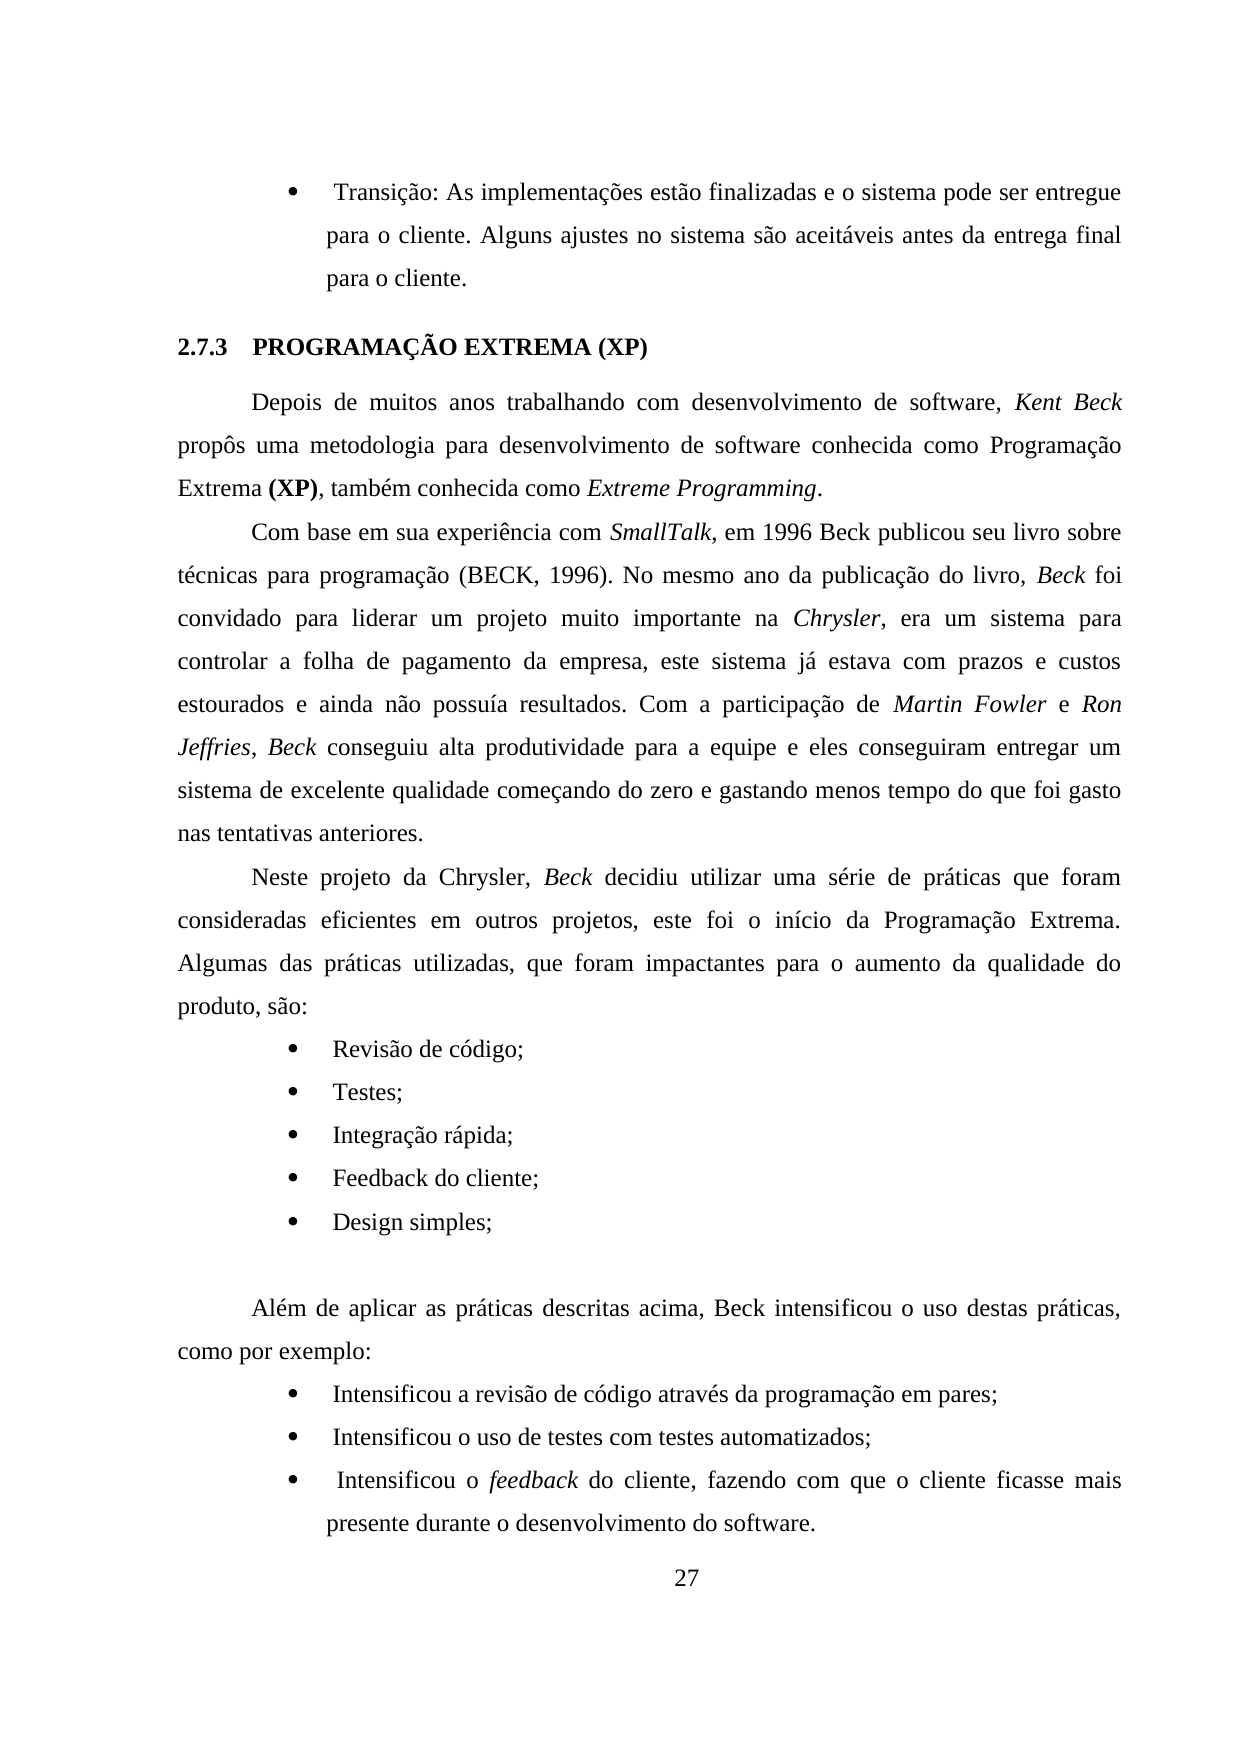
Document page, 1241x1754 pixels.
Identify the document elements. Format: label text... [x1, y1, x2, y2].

subtitle PROGRAMAÇÃO EXTREMA (XP) [177, 332, 1122, 360]
list Intensificou o uso de testes com testes automatizados; [288, 1422, 1122, 1451]
list Testes; [288, 1077, 1122, 1106]
list Integração rápida; [288, 1120, 1122, 1149]
list Transição: As implementações estão finalizadas e o sistema pode ser entregue para o cliente. Alguns ajustes no sistema são aceitáveis antes da entrega final para o cliente. [288, 177, 1122, 292]
text Com base em sua experiência com SmallTalk, em 1996 Beck publicou seu livro sobre técnicas para programação (BECK, 1996). No mesmo ano da publicação do livro, Beck foi convidado para liderar um projeto muito importante na Chrysler, era um sistema para controlar a folha de pagamento da empresa, este sistema já estava com prazos e custos estourados e ainda não possuía resultados. Com a participação de Martin Fowler e Ron Jeffries, Beck conseguiu alta produtividade para a equipe e eles conseguiram entregar um sistema de excelente qualidade começando do zero e gastando menos tempo do que foi gasto nas tentativas anteriores. [177, 517, 1122, 847]
list Intensificou o feedback do cliente, fazendo com que o cliente ficasse mais presente durante o desenvolvimento do software. [288, 1465, 1122, 1537]
text Depois de muitos anos trabalhando com desenvolvimento de software, Kent Beck propôs uma metodologia para desenvolvimento de software conhecida como Programação Extrema (XP), também conhecida como Extreme Programming. [177, 387, 1122, 502]
text Além de aplicar as práticas descritas acima, Beck intensificou o uso destas práticas, como por exemplo: [177, 1293, 1122, 1365]
list Revisão de código; [288, 1034, 1122, 1063]
text Neste projeto da Chrysler, Beck decidiu utilizar uma série de práticas que foram consideradas eficientes em outros projetos, este foi o início da Programação Extrema. Algumas das práticas utilizadas, que foram impactantes para o aumento da qualidade do produto, são: [177, 862, 1122, 1020]
list Intensificou a revisão de código através da programação em pares; [288, 1379, 1122, 1408]
list Feedback do cliente; [288, 1163, 1122, 1192]
list Design simples; [288, 1207, 1122, 1235]
